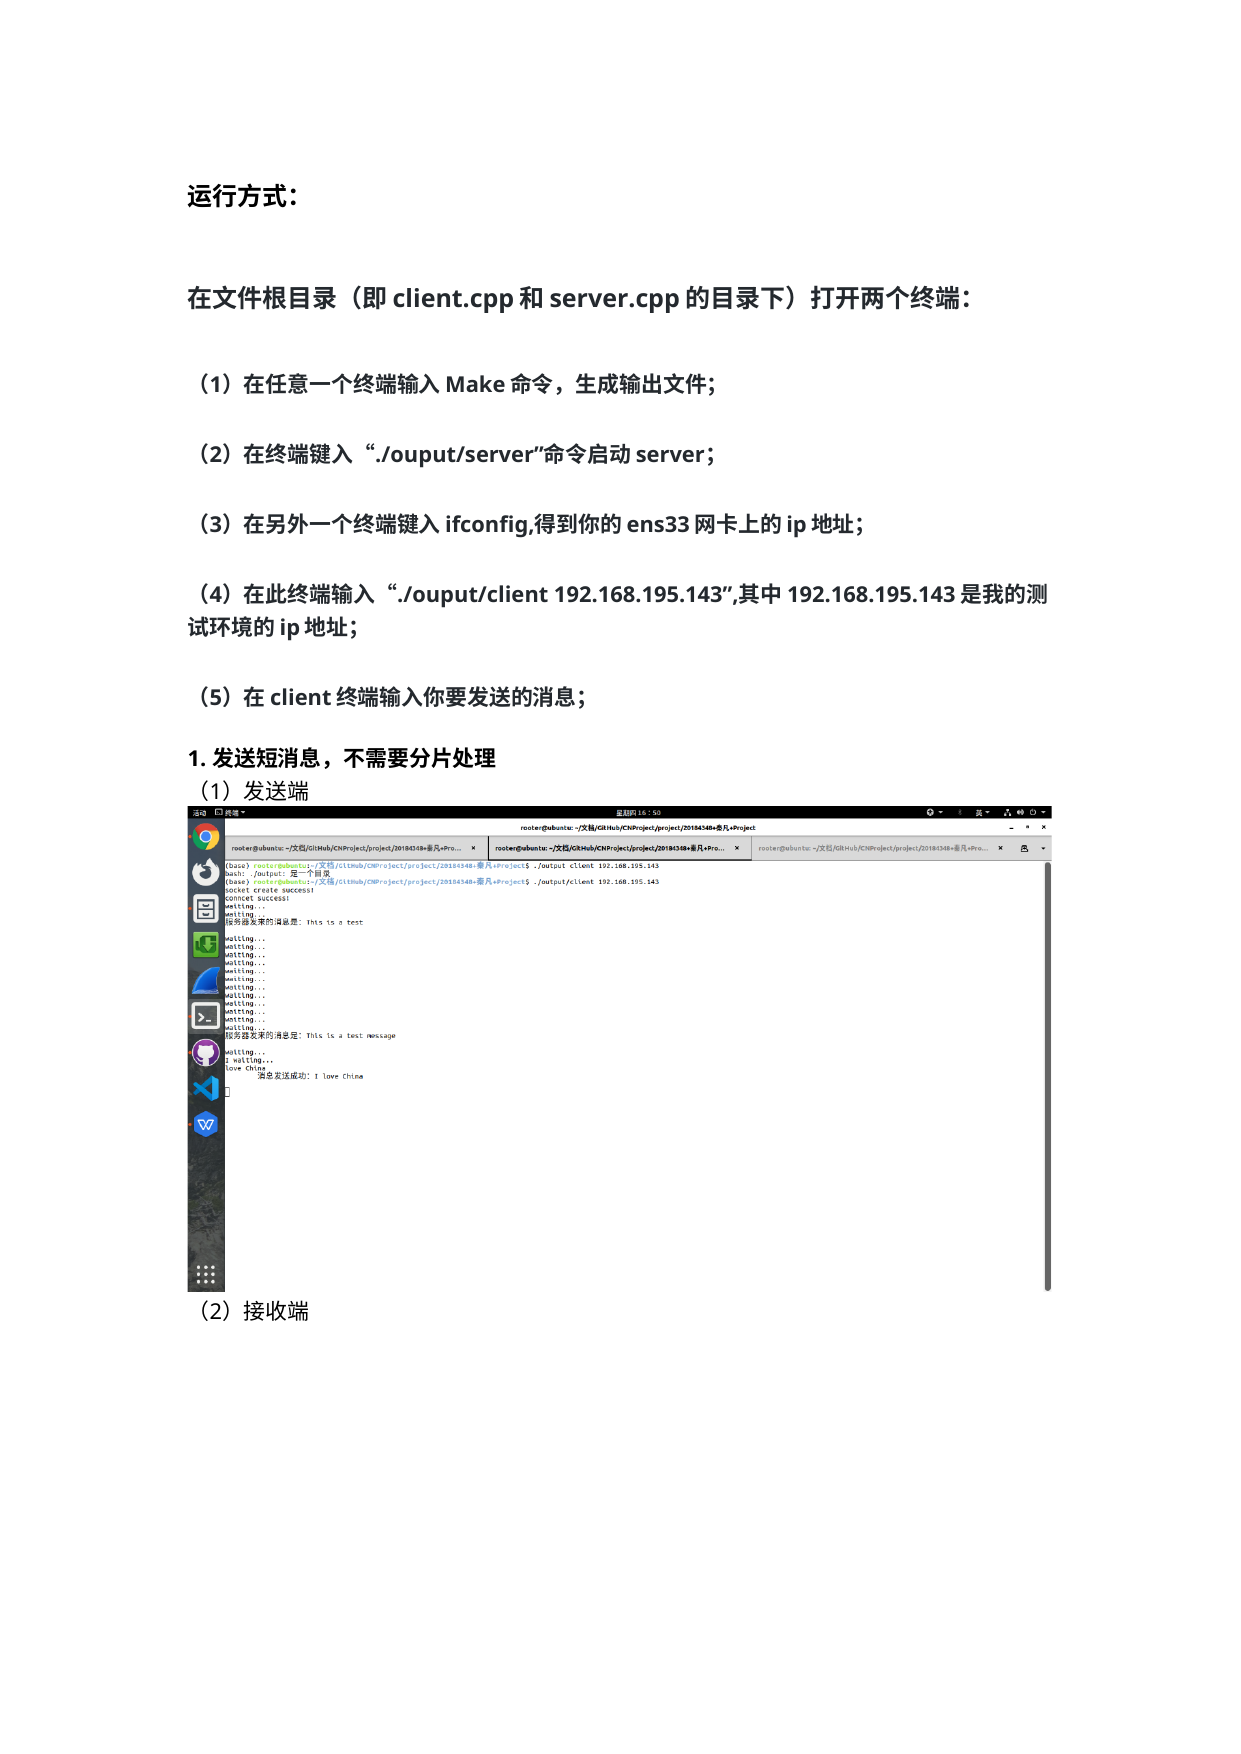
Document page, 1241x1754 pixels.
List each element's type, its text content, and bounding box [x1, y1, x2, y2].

text 在文件根目录（即client.cpp和server.cpp的目录下）打开两个终端： [187, 264, 1053, 329]
text （4）在此终端输入“./ouput/client 192.168.195.143”,其中192.168.195.143是我的测试环境的ip地址； [187, 577, 1053, 642]
text （5）在client终端输入你要发送的消息； [187, 679, 1053, 712]
text 运行方式： [187, 162, 1053, 227]
text （2）在终端键入“./ouput/server”命令启动server； [187, 437, 1053, 469]
text （2）接收端 [187, 1294, 1053, 1326]
text （1）在任意一个终端输入Make命令，生成输出文件； [187, 367, 1053, 399]
text 1. 发送短消息，不需要分片处理 [187, 741, 1053, 774]
picture [187, 806, 1052, 1292]
text （3）在另外一个终端键入ifconfig,得到你的ens33网卡上的ip地址； [187, 507, 1053, 539]
text （1）发送端 [187, 774, 1053, 806]
